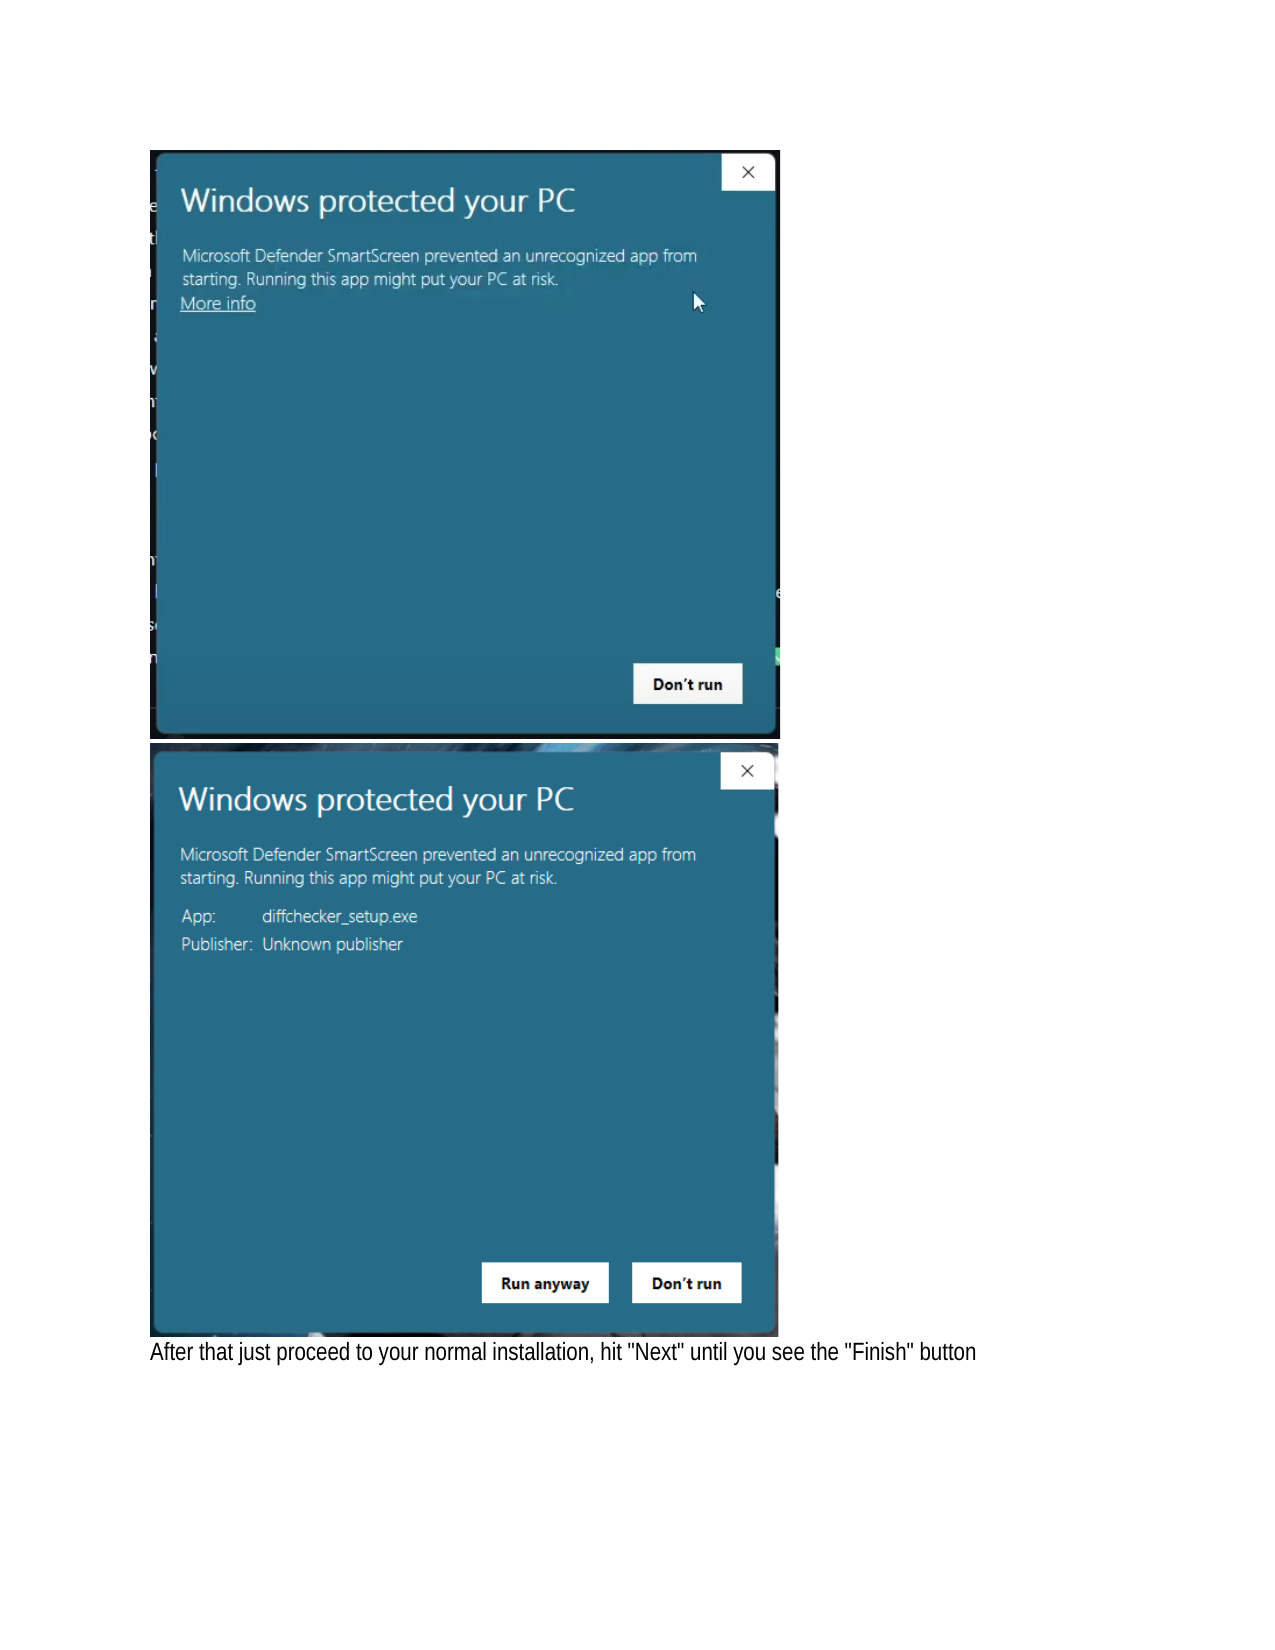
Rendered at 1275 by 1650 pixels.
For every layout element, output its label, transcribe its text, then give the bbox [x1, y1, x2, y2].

picture [150, 150, 780, 739]
text After that just proceed to your normal installation, hit "Next" until you see the "Finish" button [150, 1337, 1125, 1366]
picture [150, 743, 779, 1337]
